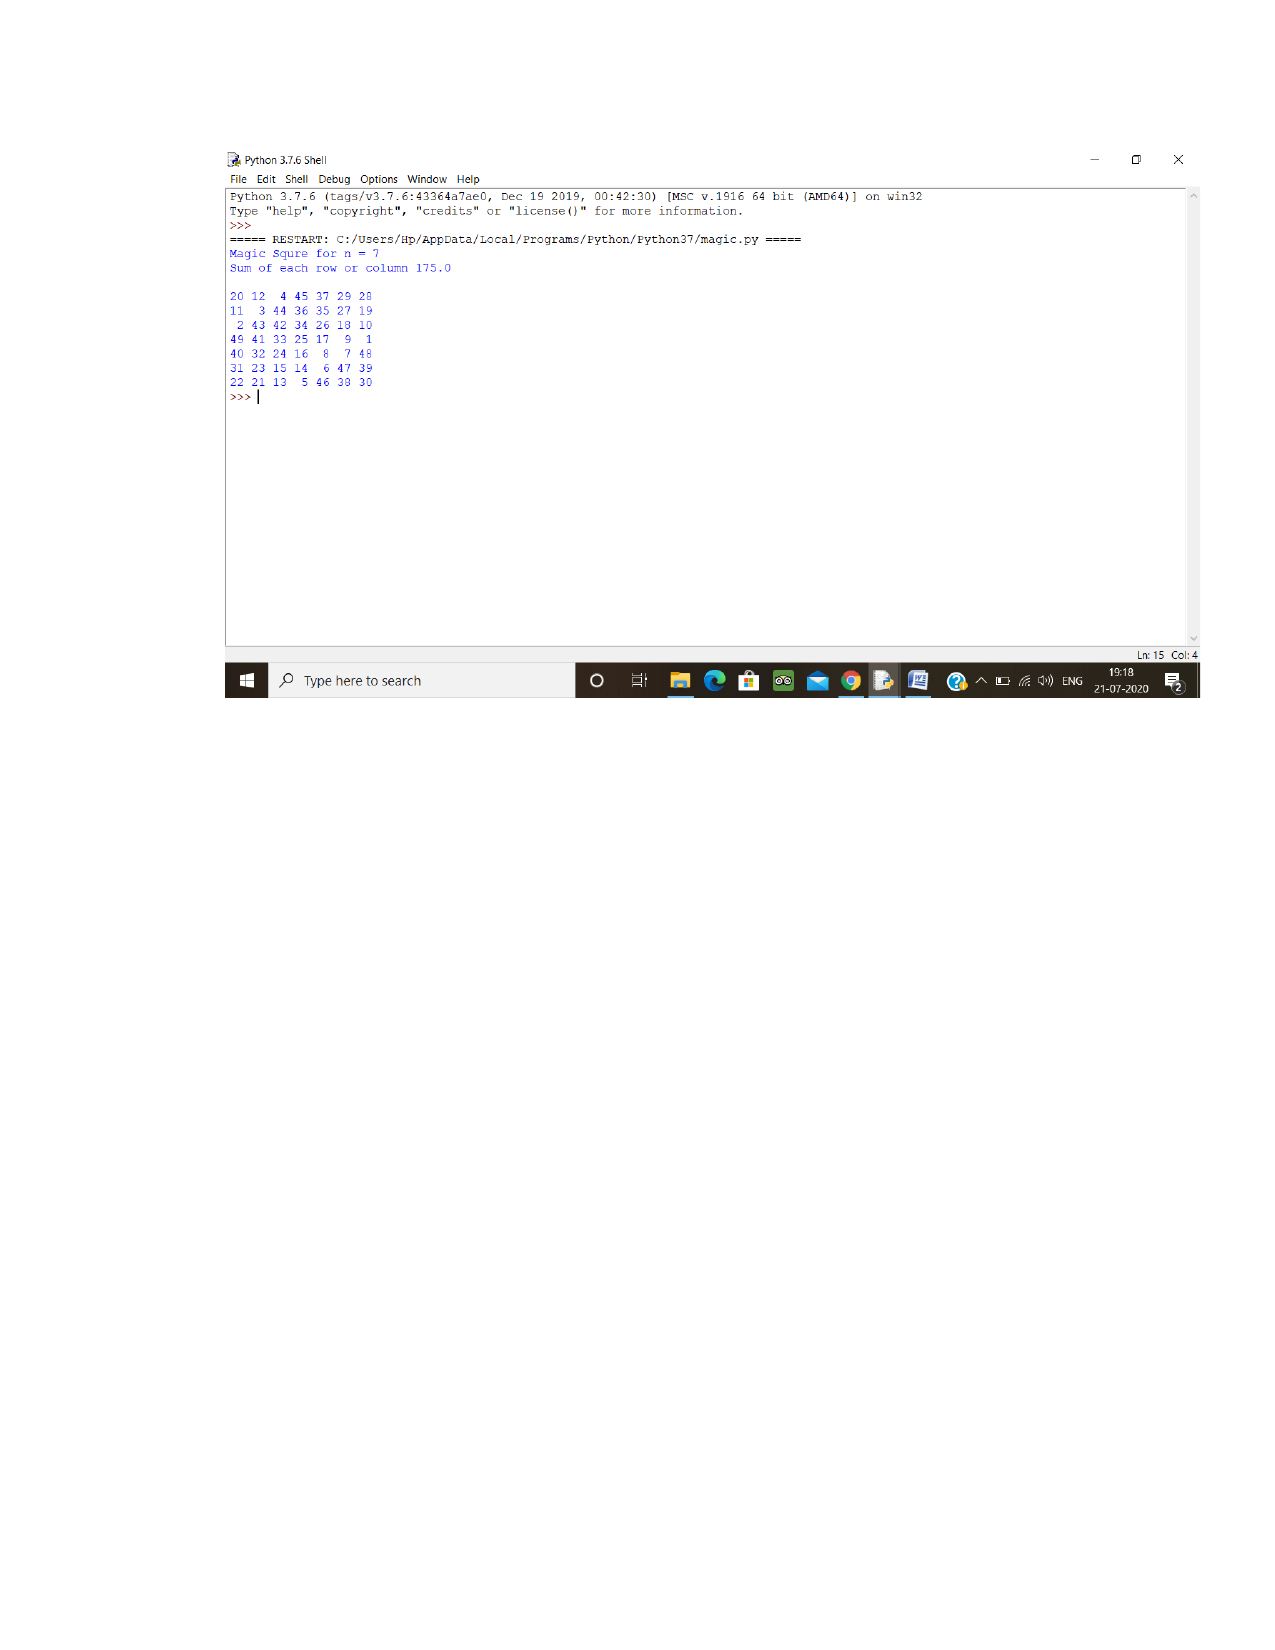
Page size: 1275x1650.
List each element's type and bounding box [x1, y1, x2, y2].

picture [225, 150, 1200, 698]
